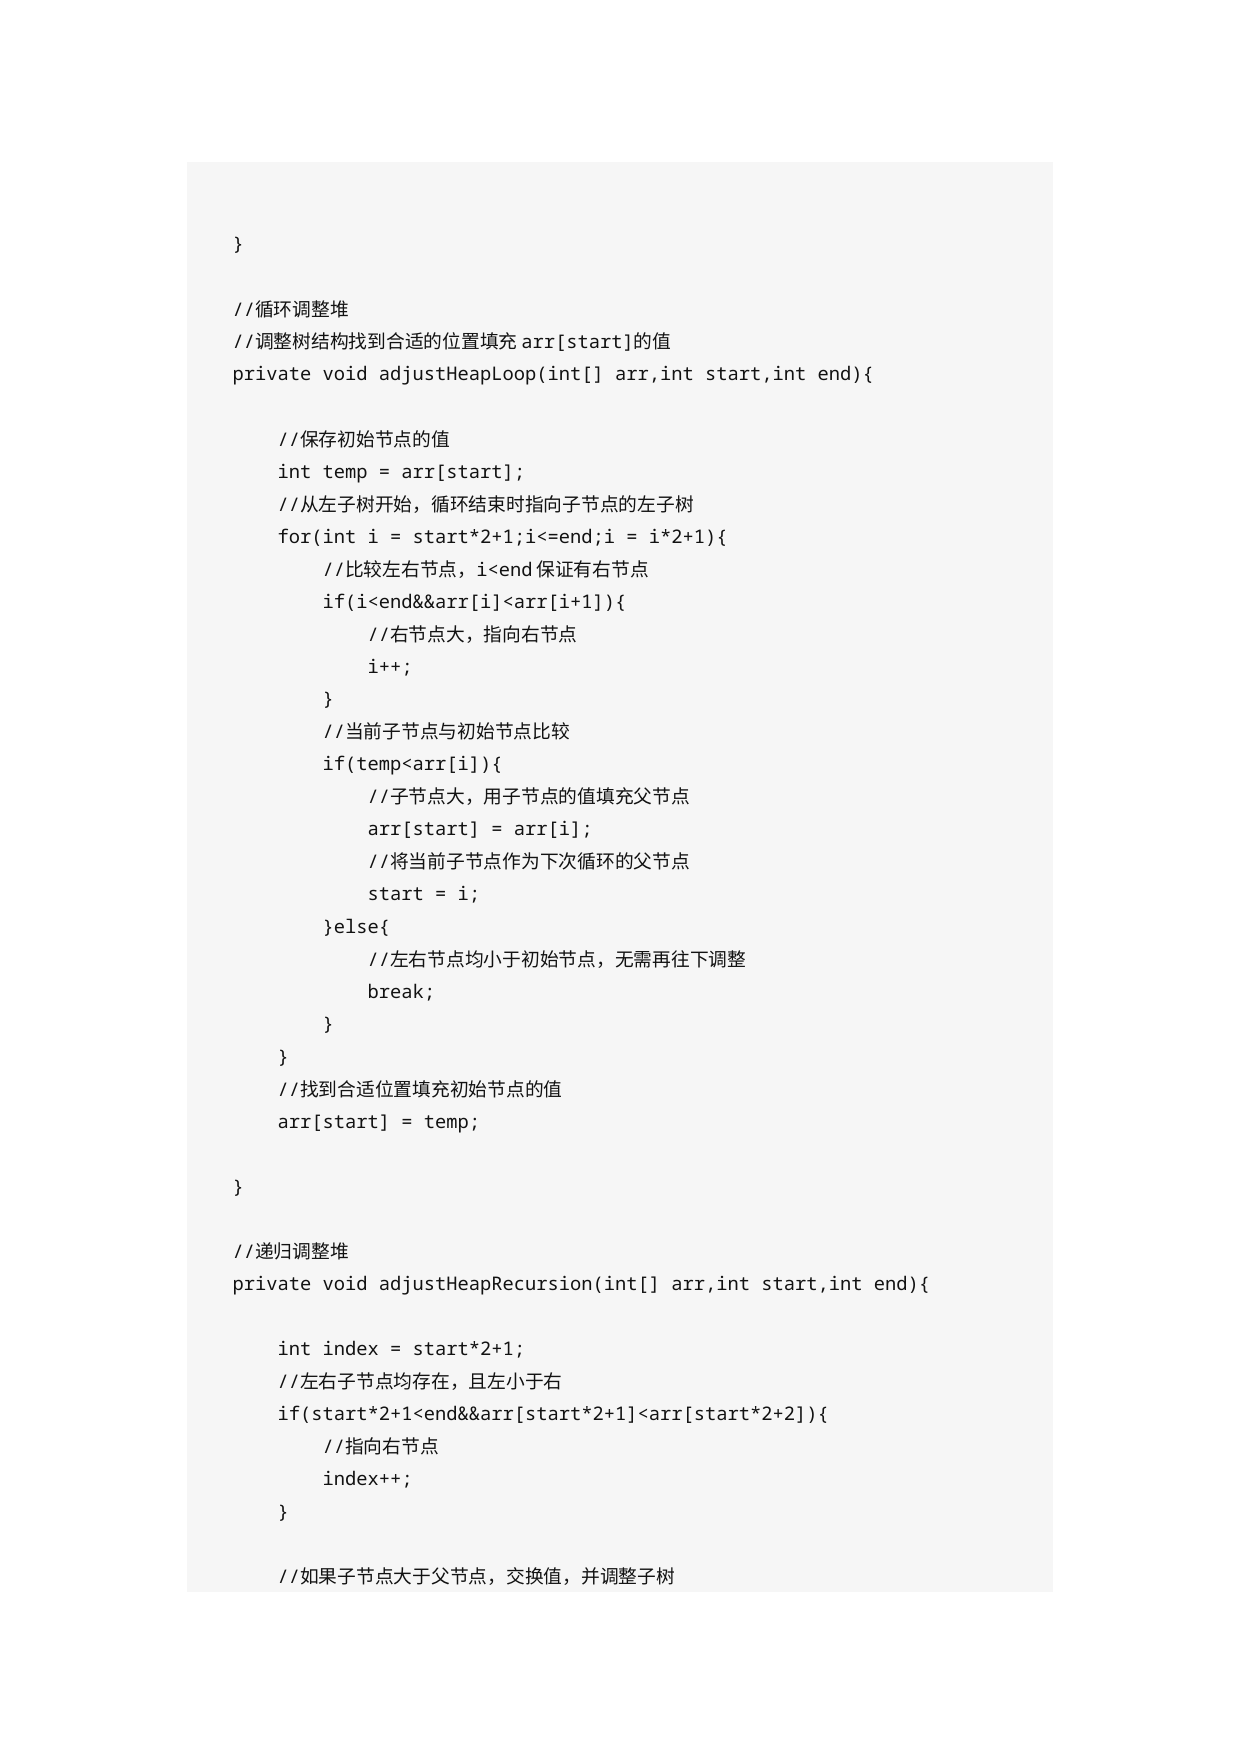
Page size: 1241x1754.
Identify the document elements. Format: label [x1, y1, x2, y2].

text [187, 162, 1053, 1592]
